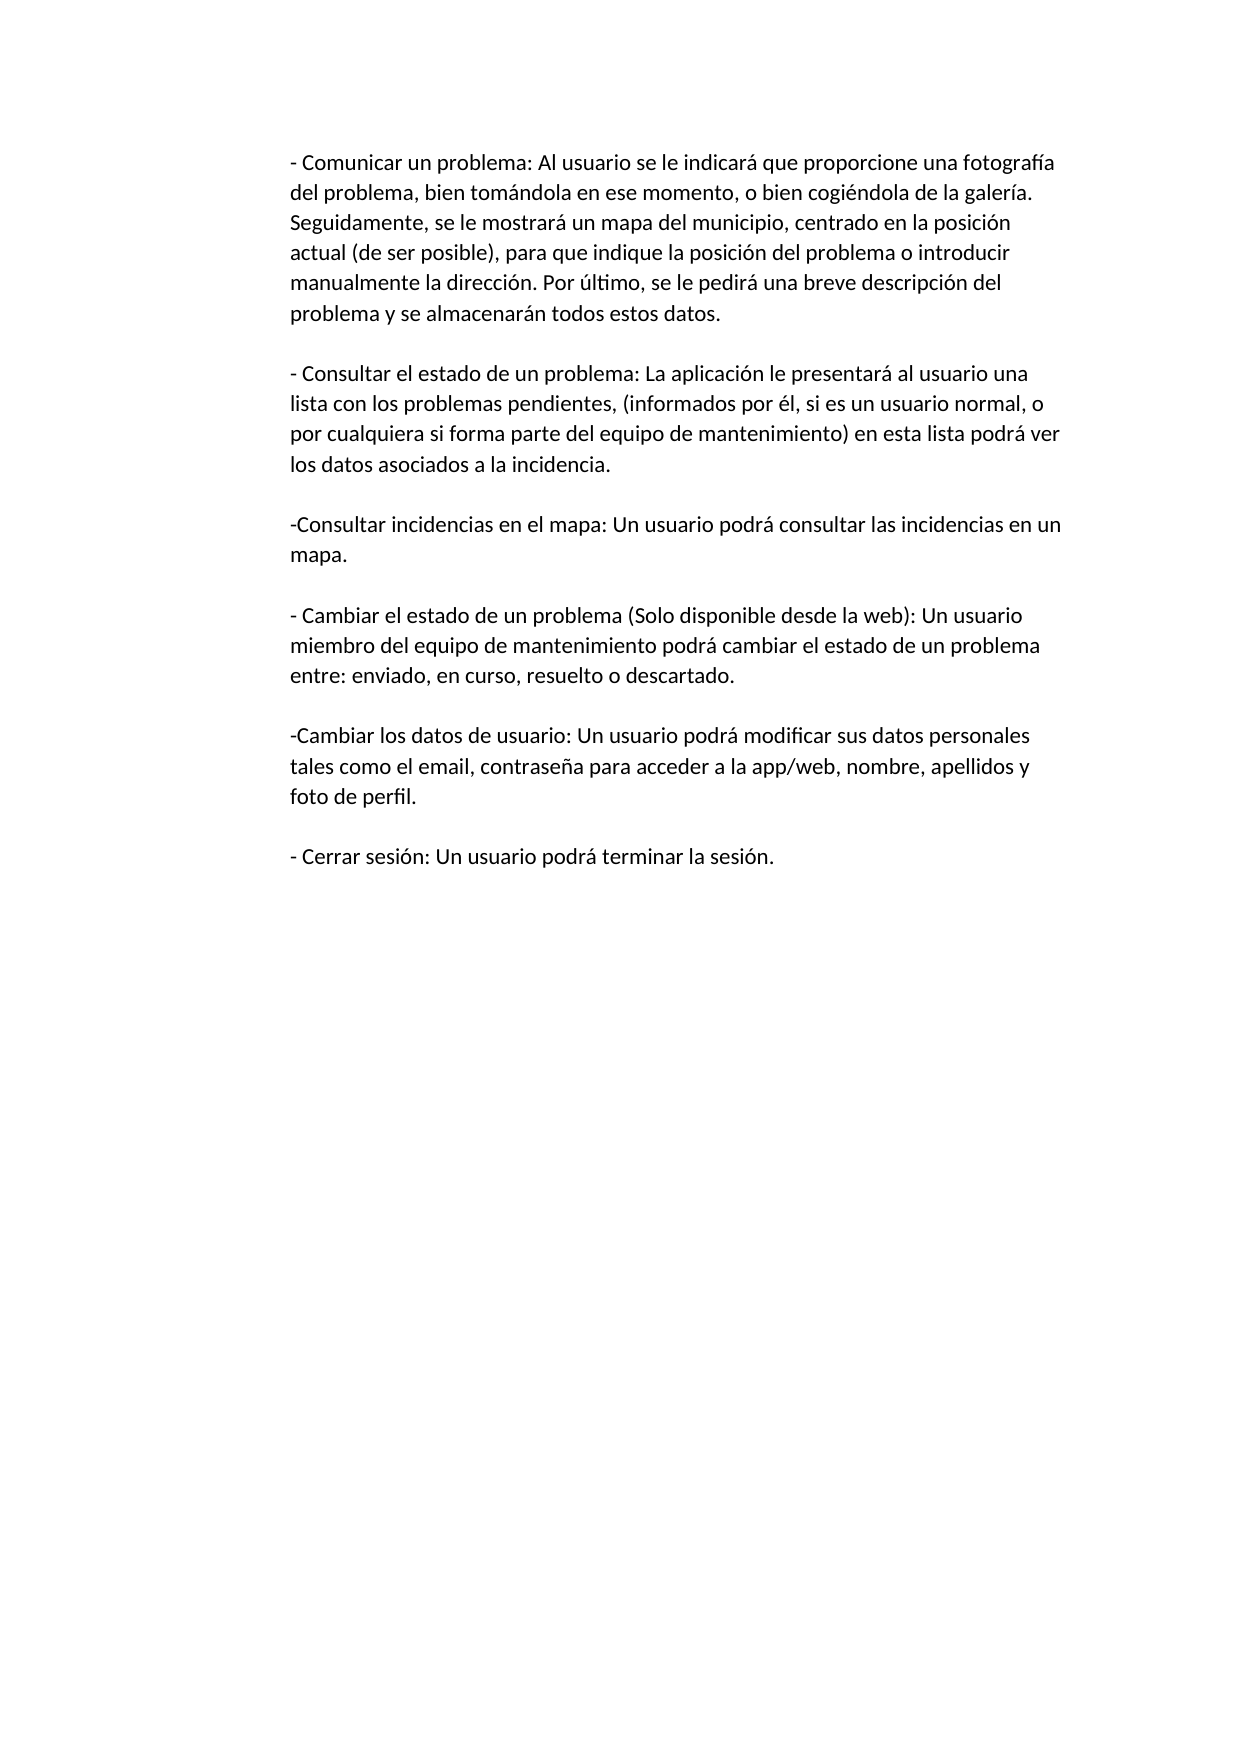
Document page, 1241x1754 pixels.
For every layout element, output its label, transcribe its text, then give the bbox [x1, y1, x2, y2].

list -Cambiar los datos de usuario: Un usuario podrá modificar sus datos personales tales como el email, contraseña para acceder a la app/web, nombre, apellidos y foto de perfil. [290, 722, 1063, 810]
list - Comunicar un problema: Al usuario se le indicará que proporcione una fotografía del problema, bien tomándola en ese momento, o bien cogiéndola de la galería. Seguidamente, se le mostrará un mapa del municipio, centrado en la posición actual (de ser posible), para que indique la posición del problema o introducir manualmente la dirección. Por último, se le pedirá una breve descripción del problema y se almacenarán todos estos datos. [290, 148, 1063, 327]
list - Cerrar sesión: Un usuario podrá terminar la sesión. [290, 842, 1063, 870]
list - Consultar el estado de un problema: La aplicación le presentará al usuario una lista con los problemas pendientes, (informados por él, si es un usuario normal, o por cualquiera si forma parte del equipo de mantenimiento) en esta lista podrá ver los datos asociados a la incidencia. [290, 359, 1063, 478]
list -Consultar incidencias en el mapa: Un usuario podrá consultar las incidencias en un mapa. [290, 510, 1063, 568]
list - Cambiar el estado de un problema (Solo disponible desde la web): Un usuario miembro del equipo de mantenimiento podrá cambiar el estado de un problema entre: enviado, en curso, resuelto o descartado. [290, 601, 1063, 689]
